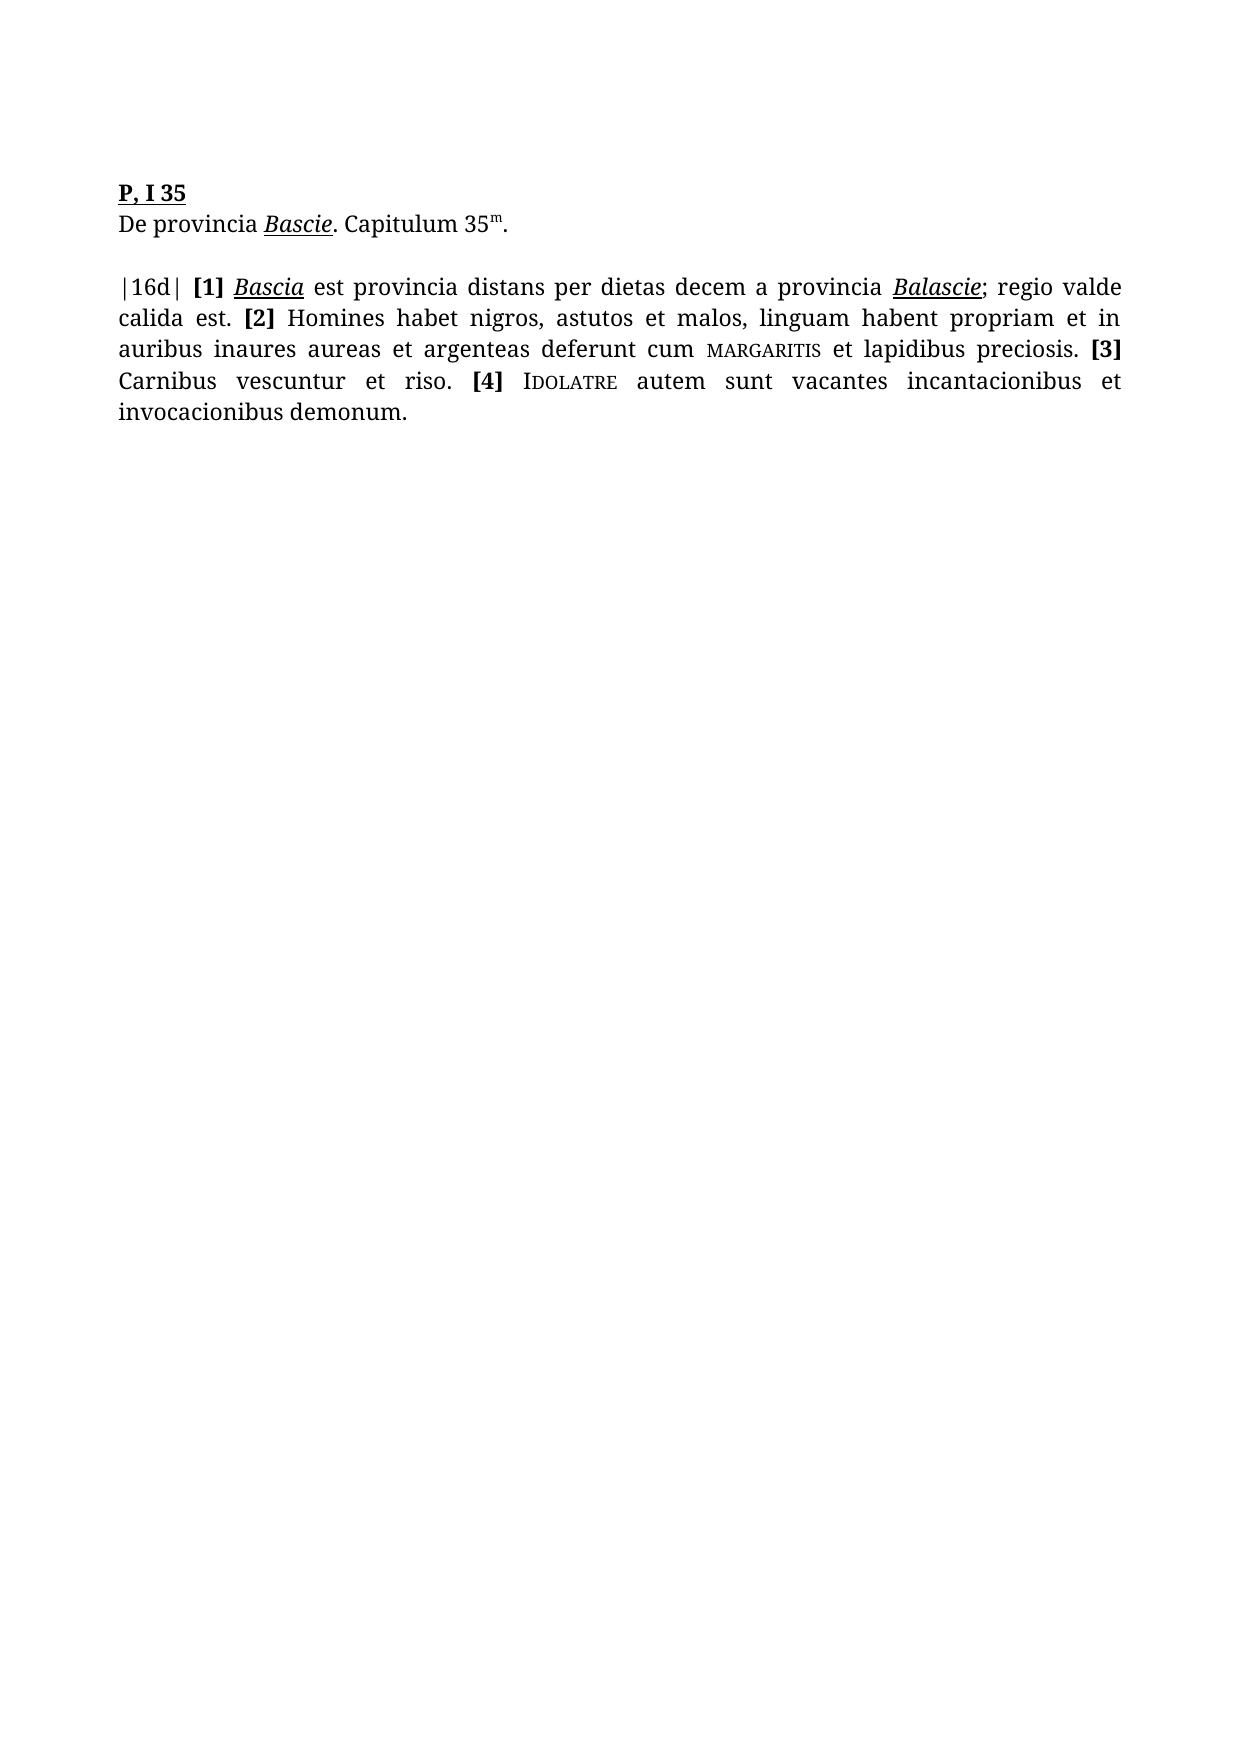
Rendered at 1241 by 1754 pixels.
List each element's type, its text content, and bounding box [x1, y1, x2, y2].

text P, I 35 [118, 177, 1122, 208]
text |16d| [1] Bascia est provincia distans per dietas decem a provincia Balascie; regio valde calida est. [2] Homines habet nigros, astutos et malos, linguam habent propriam et in auribus inaures aureas et argenteas deferunt cum margaritis et lapidibus preciosis. [3] Carnibus vescuntur et riso. [4] Idolatre autem sunt vacantes incantacionibus et invocacionibus demonum. [118, 271, 1122, 427]
text De provincia Bascie. Capitulum 35m. [118, 208, 1122, 240]
